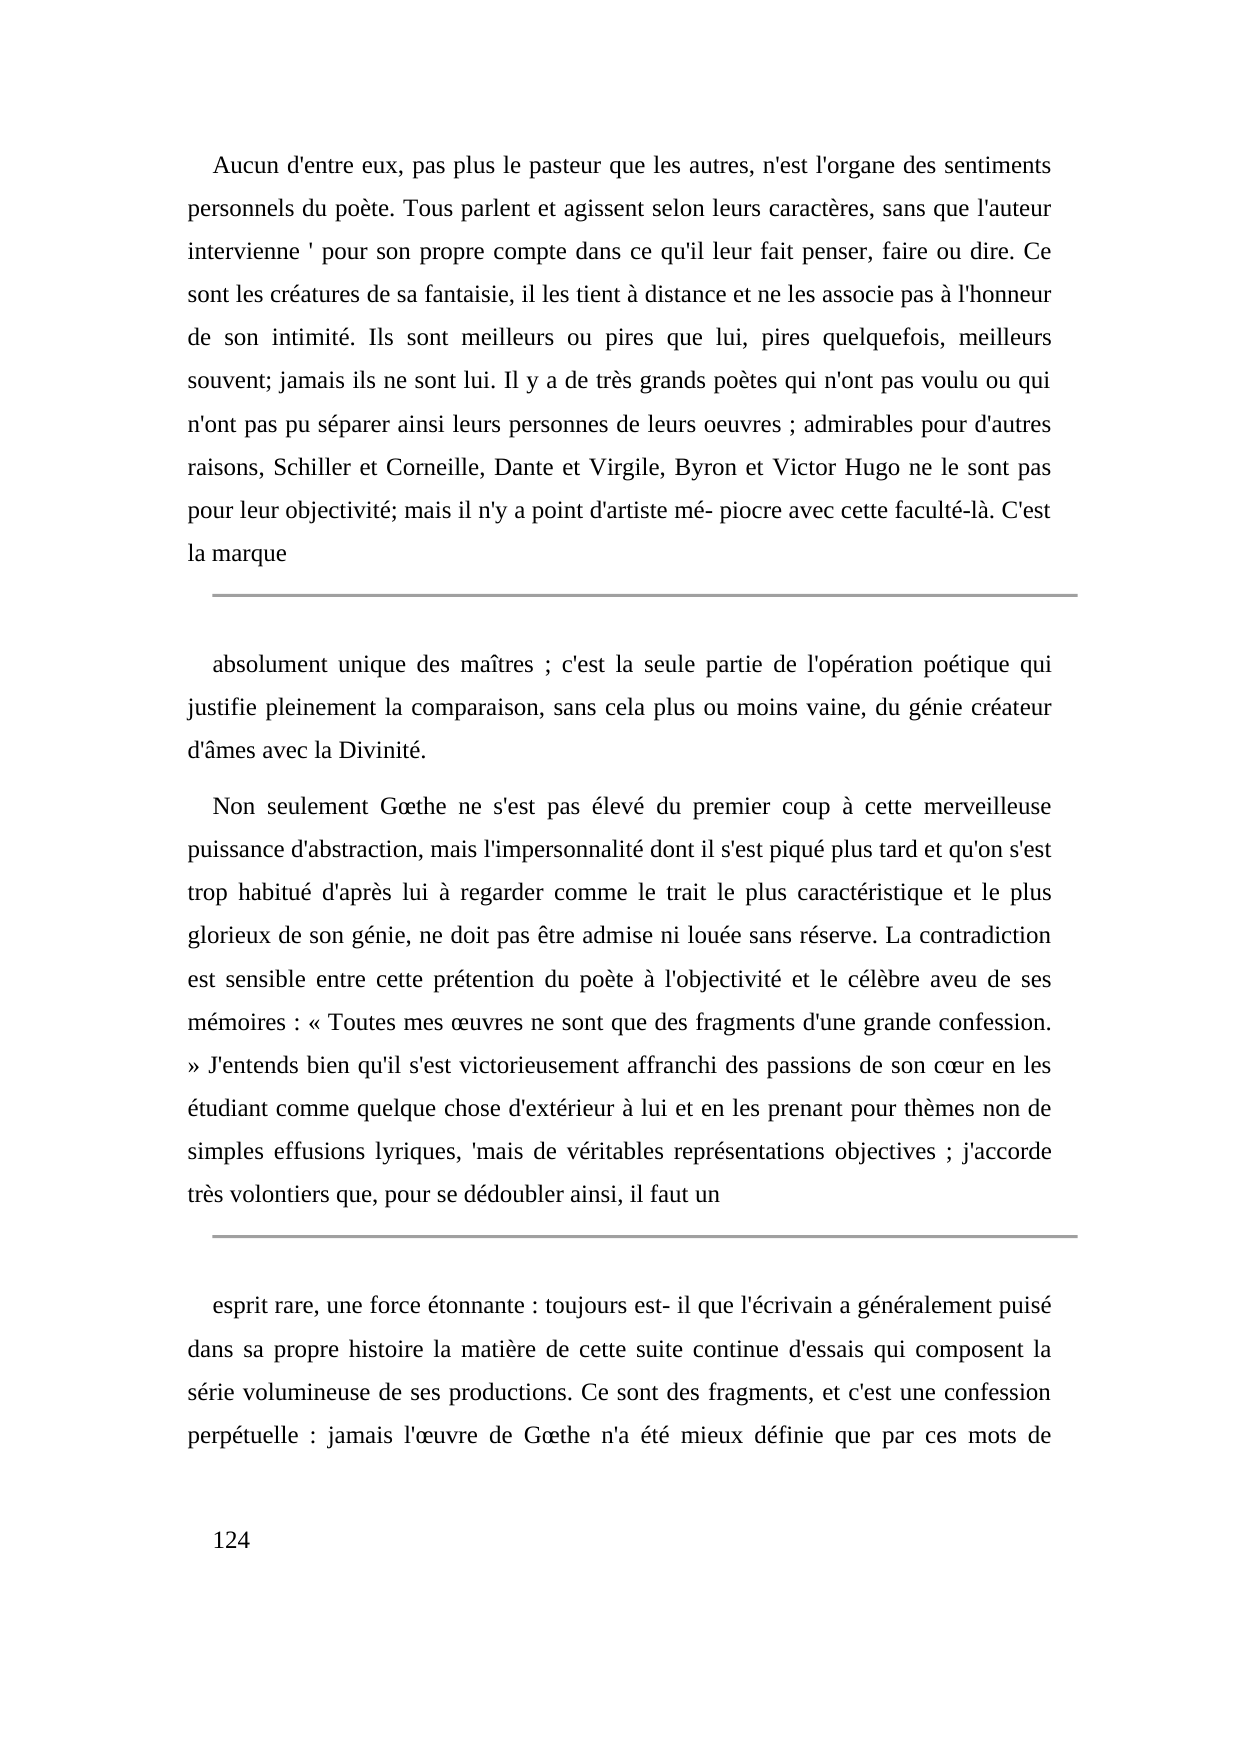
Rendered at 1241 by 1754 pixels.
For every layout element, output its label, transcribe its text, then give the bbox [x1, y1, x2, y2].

text Aucun d'entre eux, pas plus le pasteur que les autres, n'est l'organe des sentiments personnels du poète. Tous parlent et agissent selon leurs caractères, sans que l'auteur intervienne ' pour son propre compte dans ce qu'il leur fait penser, faire ou dire. Ce sont les créatures de sa fantaisie, il les tient à distance et ne les associe pas à l'honneur de son intimité. Ils sont meilleurs ou pires que lui, pires quelquefois, meilleurs souvent; jamais ils ne sont lui. Il y a de très grands poètes qui n'ont pas voulu ou qui n'ont pas pu séparer ainsi leurs personnes de leurs oeuvres ; admirables pour d'autres raisons, Schiller et Corneille, Dante et Virgile, Byron et Victor Hugo ne le sont pas pour leur objectivité; mais il n'y a point d'artiste mé- piocre avec cette faculté-là. C'est la marque [187, 150, 1053, 567]
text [187, 1291, 1053, 1449]
text Non seulement Gœthe ne s'est pas élevé du premier coup à cette merveilleuse puissance d'abstraction, mais l'impersonnalité dont il s'est piqué plus tard et qu'on s'est trop habitué d'après lui à regarder comme le trait le plus caractéristique et le plus glorieux de son génie, ne doit pas être admise ni louée sans réserve. La contradiction est sensible entre cette prétention du poète à l'objectivité et le célèbre aveu de ses mémoires : « Toutes mes œuvres ne sont que des fragments d'une grande confession. » J'entends bien qu'il s'est victorieusement affranchi des passions de son cœur en les étudiant comme quelque chose d'extérieur à lui et en les prenant pour thèmes non de simples effusions lyriques, 'mais de véritables représentations objectives ; j'accorde très volontiers que, pour se dédoubler ainsi, il faut un [187, 791, 1053, 1208]
text absolument unique des maîtres ; c'est la seule partie de l'opération poétique qui justifie pleinement la comparaison, sans cela plus ou moins vaine, du génie créateur d'âmes avec la Divinité. [187, 649, 1053, 764]
